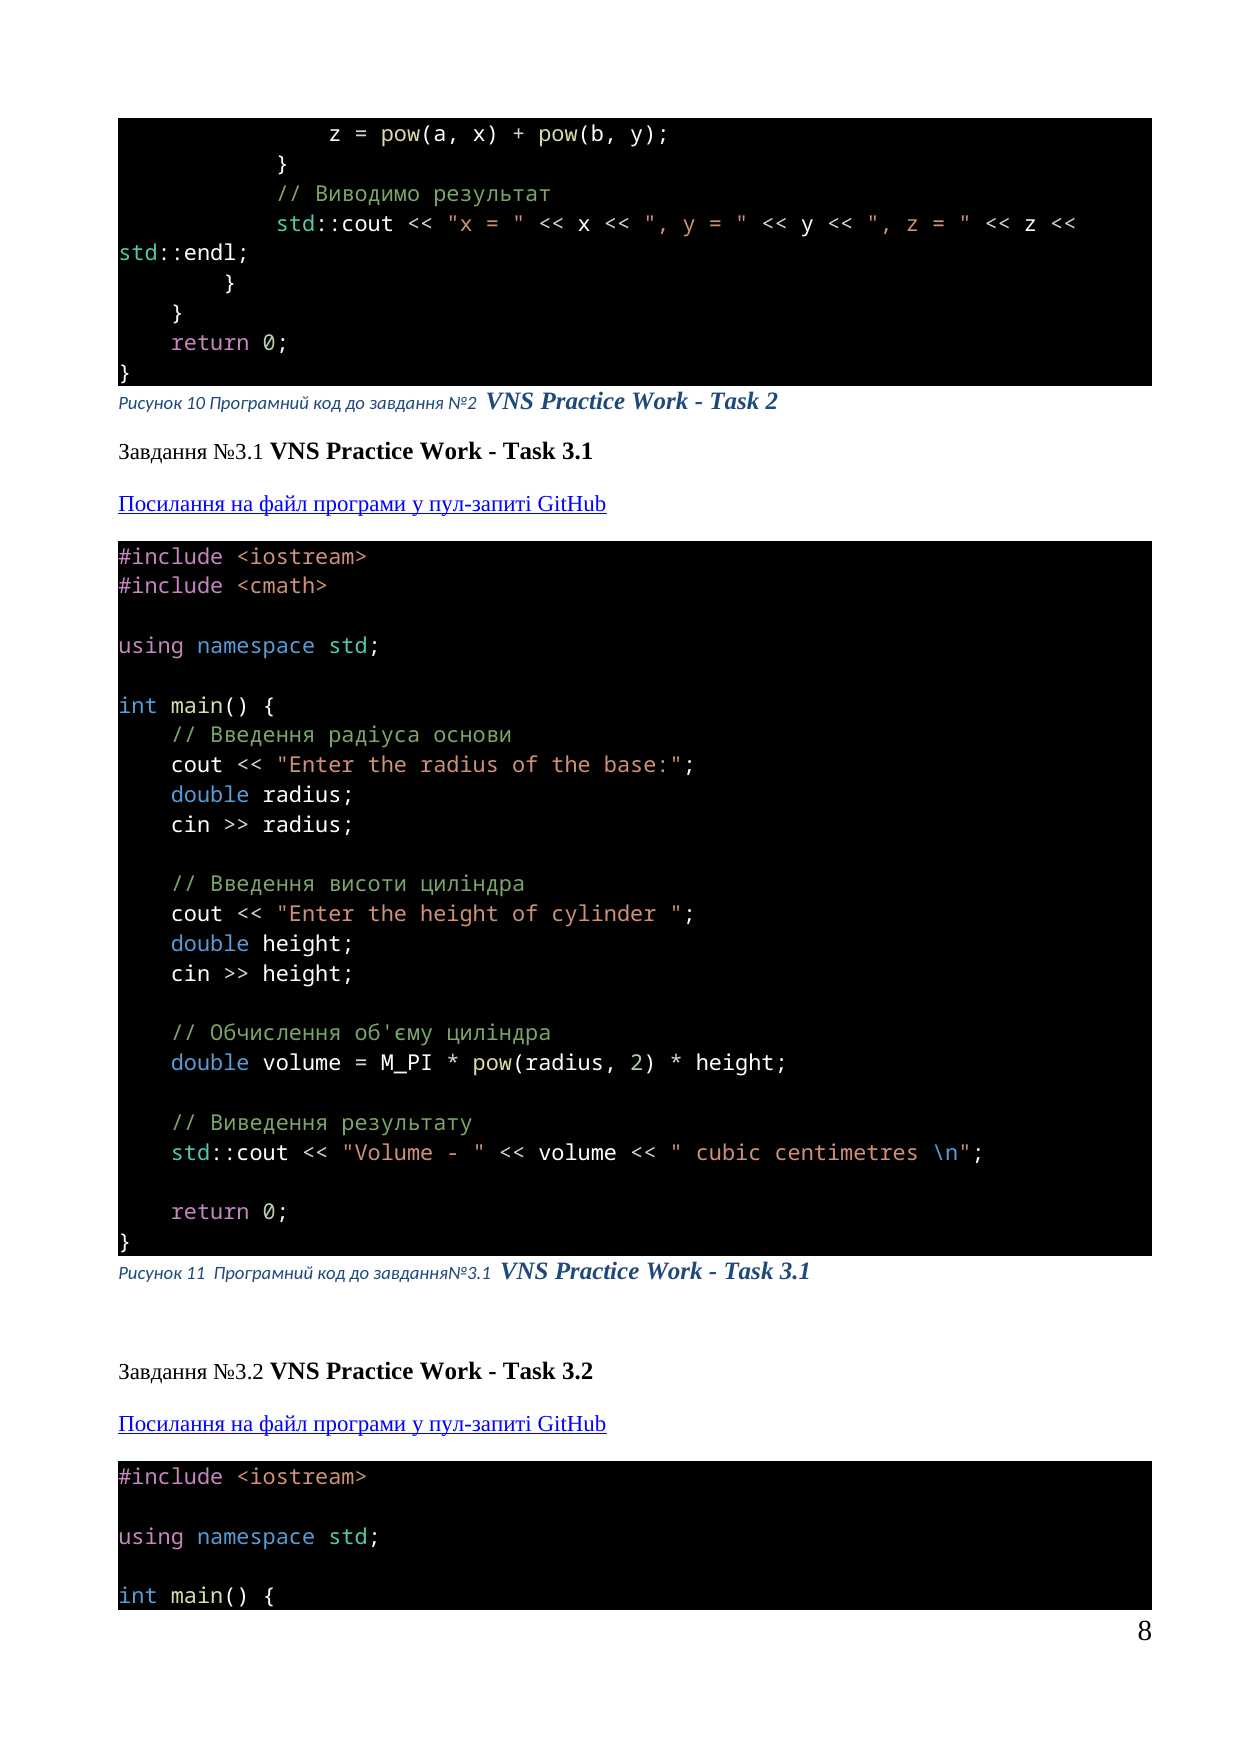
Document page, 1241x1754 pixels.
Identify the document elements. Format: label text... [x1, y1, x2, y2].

text Завдання №3.2 VNS Practice Work - Task 3.2 [118, 1356, 1152, 1385]
text cin >> height; [118, 958, 1152, 988]
text #include <iostream> [118, 1461, 1152, 1491]
text // Введення висоти циліндра [118, 868, 1152, 898]
text return 0; [118, 327, 1152, 356]
text Завдання №3.1 VNS Practice Work - Task 3.1 [118, 436, 1152, 464]
text using namespace std; [118, 1521, 1152, 1551]
text std::cout << "Volume - " << volume << " cubic centimetres \n"; [118, 1137, 1152, 1166]
text cout << "Enter the radius of the base:"; [118, 749, 1152, 779]
text // Виводимо результат [118, 178, 1152, 207]
text // Виведення результату [118, 1107, 1152, 1137]
text // Введення радіуса основи [118, 719, 1152, 749]
text } [118, 356, 1152, 386]
text return 0; [118, 1196, 1152, 1226]
text Посилання на файл програми у пул-запиті GitHub [118, 1410, 1152, 1437]
text using namespace std; [118, 630, 1152, 660]
text double volume = M_PI * pow(radius, 2) * height; [118, 1047, 1152, 1077]
text // Обчислення об'єму циліндра [118, 1017, 1152, 1047]
text int main() { [118, 690, 1152, 719]
text double radius; [118, 779, 1152, 809]
text double height; [118, 928, 1152, 958]
text cin >> radius; [118, 809, 1152, 839]
text } [118, 148, 1152, 178]
text } [118, 1226, 1152, 1256]
text Посилання на файл програми у пул-запиті GitHub [118, 490, 1152, 516]
text } [118, 297, 1152, 327]
text } [118, 267, 1152, 297]
text z = pow(a, x) + pow(b, y); [118, 118, 1152, 148]
text Рисунок 11 Програмний код до завдання№3.1 VNS Practice Work - Task 3.1 [118, 1256, 1152, 1284]
text cout << "Enter the height of cylinder "; [118, 898, 1152, 928]
text #include <iostream> [118, 541, 1152, 571]
text Рисунок 10 Програмний код до завдання №2 VNS Practice Work - Task 2 [118, 386, 1152, 415]
text int main() { [118, 1580, 1152, 1610]
text #include <cmath> [118, 571, 1152, 600]
text std::cout << "x = " << x << ", y = " << y << ", z = " << z << std::endl; [118, 207, 1152, 267]
